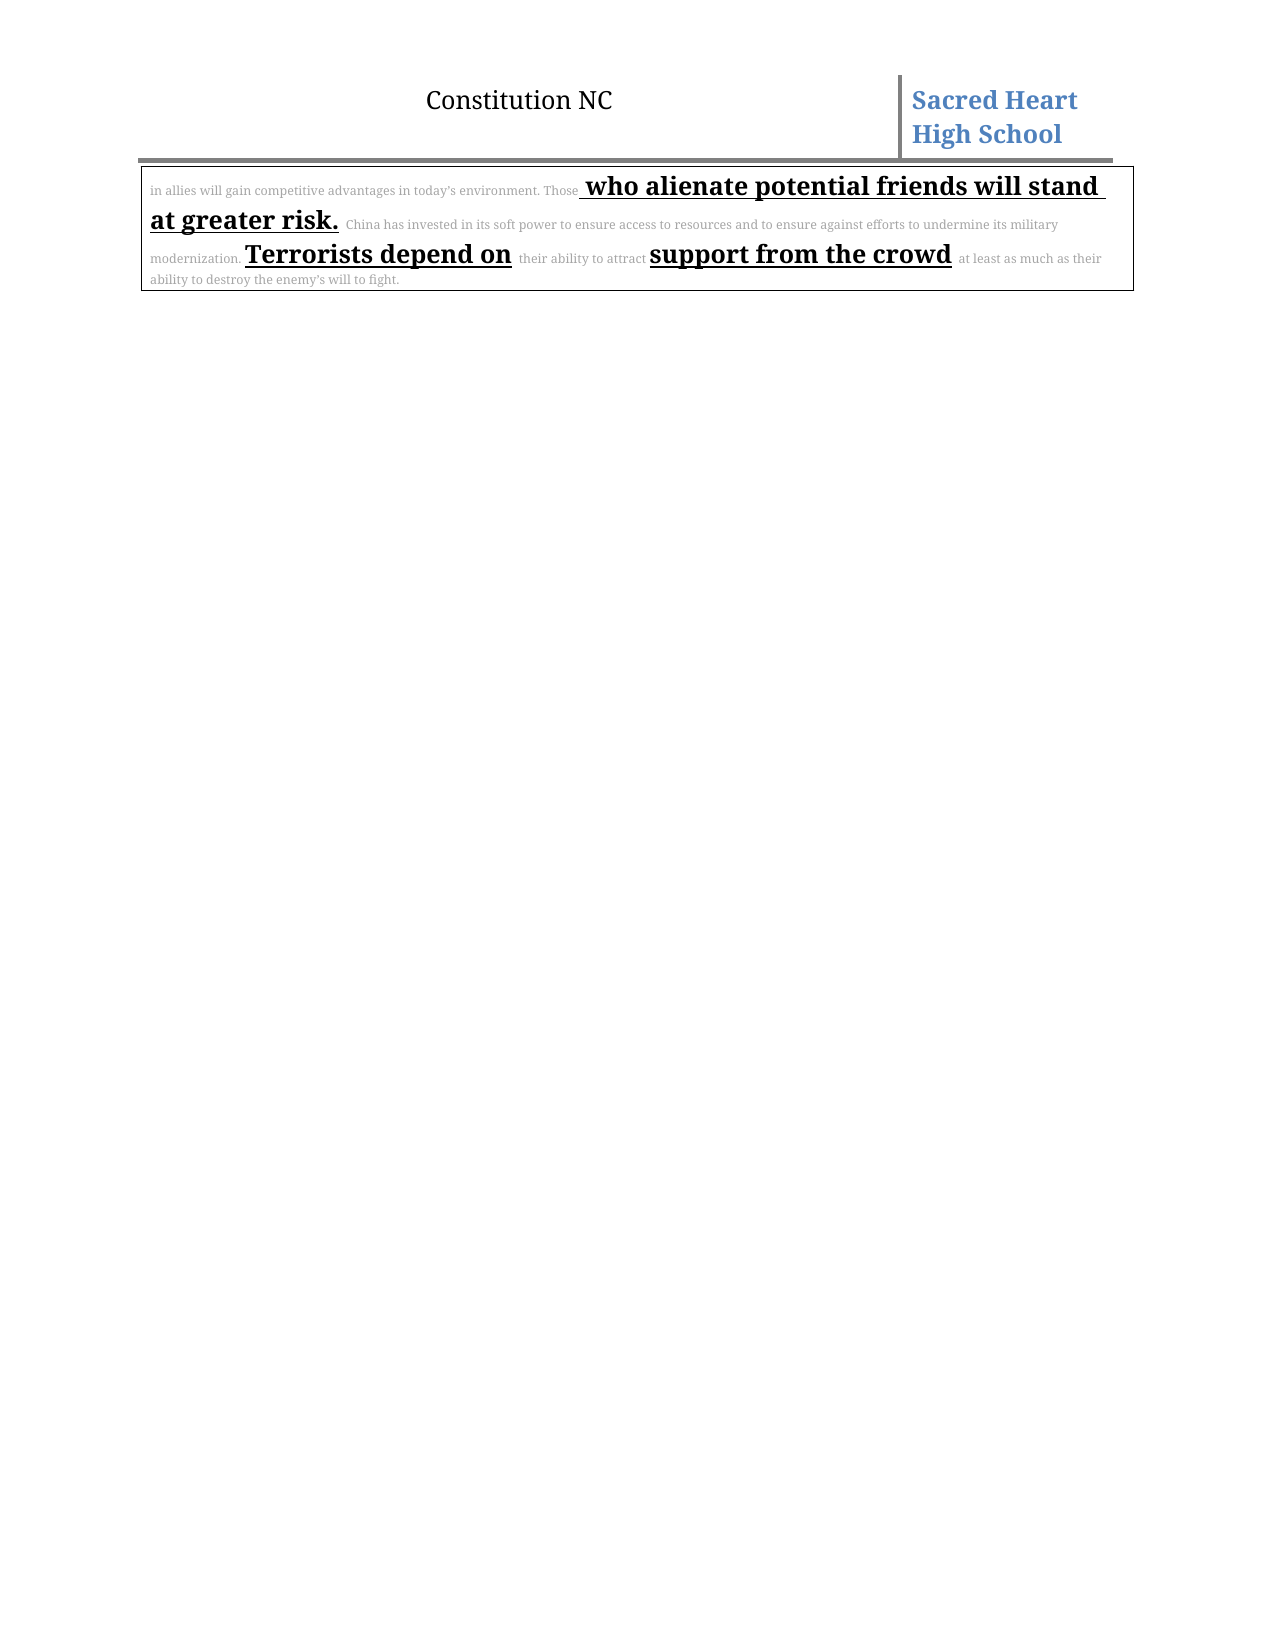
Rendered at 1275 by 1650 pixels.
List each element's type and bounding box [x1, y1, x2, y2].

text [142, 167, 1133, 290]
